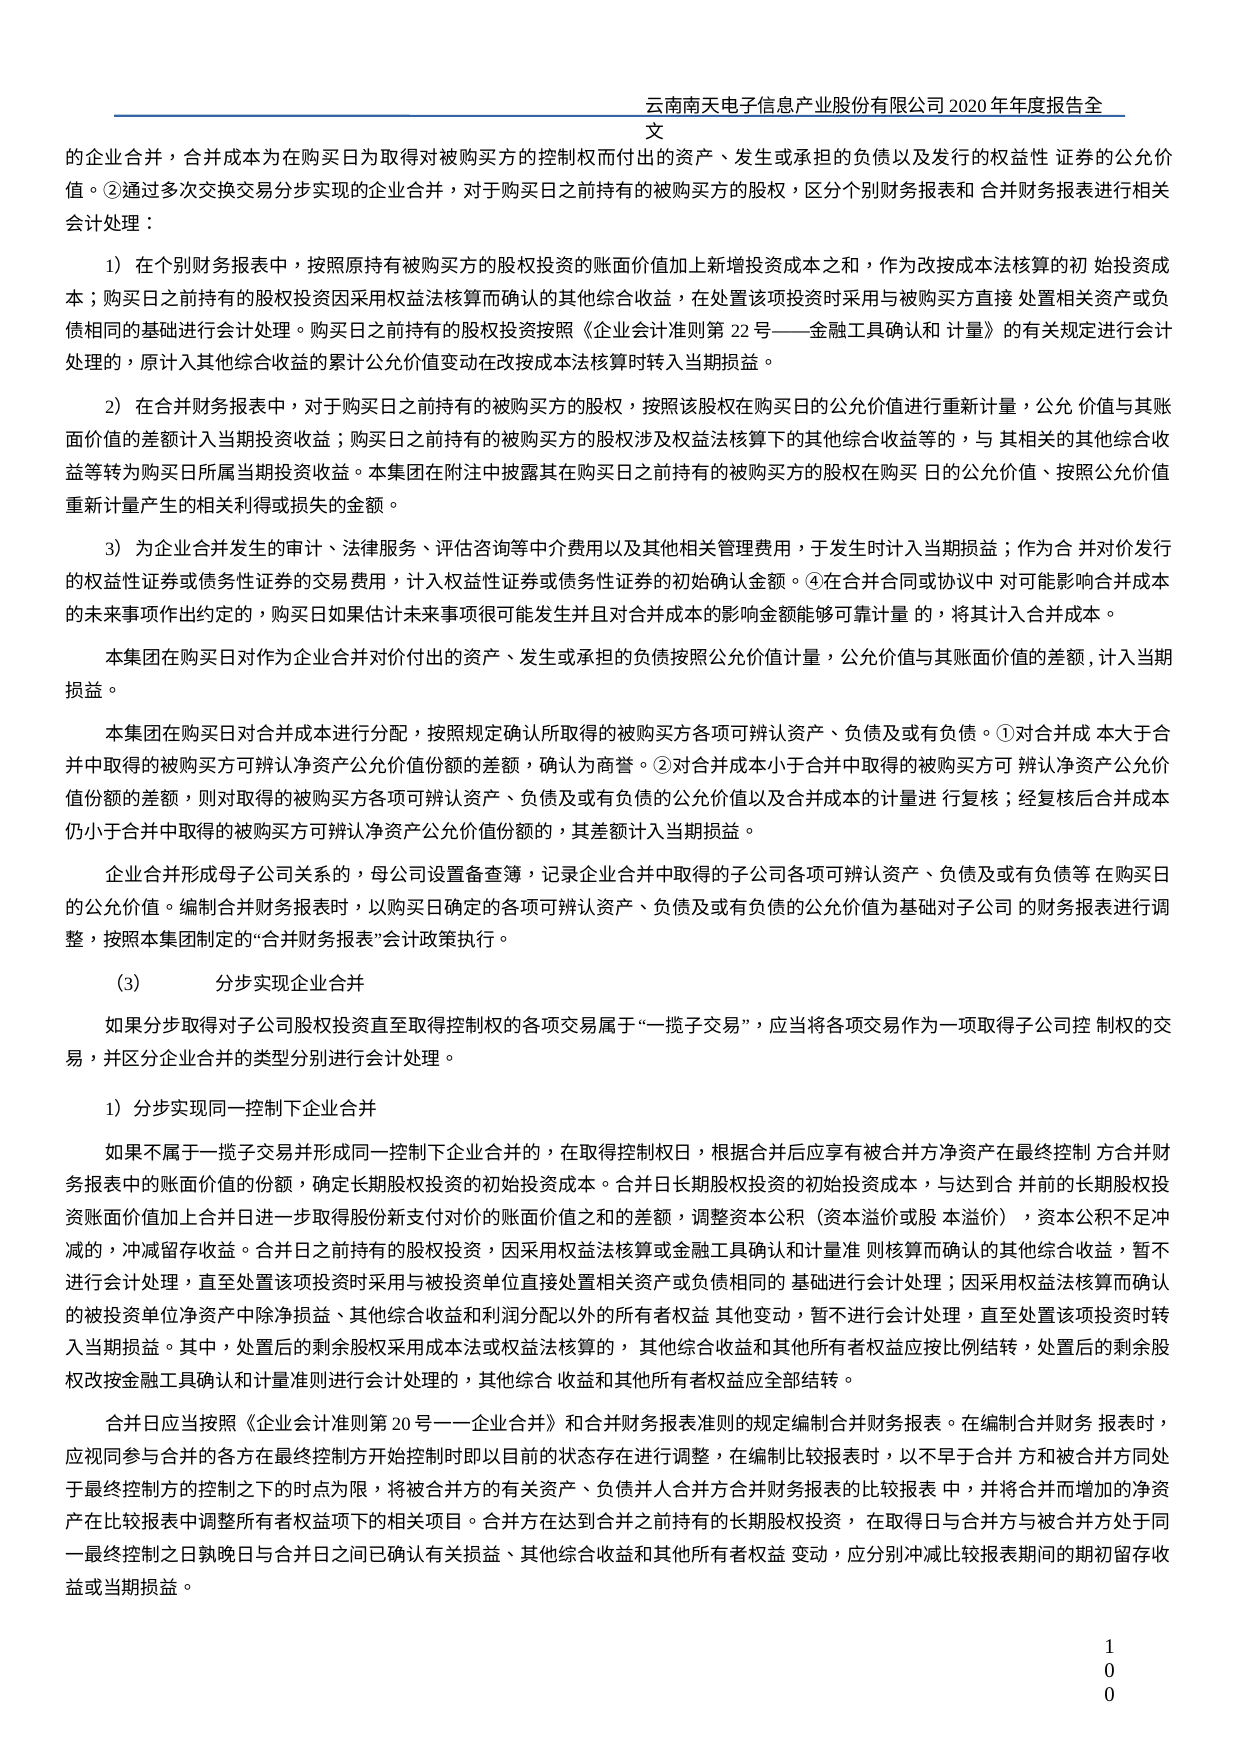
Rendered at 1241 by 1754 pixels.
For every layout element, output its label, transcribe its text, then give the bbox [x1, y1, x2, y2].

text 1） 在个别财务报表中，按照原持有被购买方的股权投资的账面价值加上新增投资成本之和，作为改按成本法核算的初 始投资成本；购买日之前持有的股权投资因采用权益法核算而确认的其他综合收益，在处置该项投资时采用与被购买方直接 处置相关资产或负债相同的基础进行会计处理。购买日之前持有的股权投资按照《企业会计准则第22号——金融工具确认和 计量》的有关规定进行会计处理的，原计入其他综合收益的累计公允价值变动在改按成本法核算时转入当期损益。 [65, 247, 1174, 376]
text （3） 分步实现企业合并 [65, 964, 1174, 997]
text 3） 为企业合并发生的审计、法律服务、评估咨询等中介费用以及其他相关管理费用，于发生时计入当期损益；作为合 并对价发行的权益性证券或债务性证券的交易费用，计入权益性证券或债务性证券的初始确认金额。④在合并合同或协议中 对可能影响合并成本的未来事项作出约定的，购买日如果估计未来事项很可能发生并且对合并成本的影响金额能够可靠计量 的，将其计入合并成本。 [65, 529, 1174, 628]
text 企业合并形成母子公司关系的，母公司设置备查簿，记录企业合并中取得的子公司各项可辨认资产、负债及或有负债等 在购买日的公允价值。编制合并财务报表时，以购买日确定的各项可辨认资产、负债及或有负债的公允价值为基础对子公司 的财务报表进行调整，按照本集团制定的“合并财务报表”会计政策执行。 [65, 855, 1174, 953]
text 如果分步取得对子公司股权投资直至取得控制权的各项交易属于“一揽子交易”，应当将各项交易作为一项取得子公司控 制权的交易，并区分企业合并的类型分别进行会计处理。 [65, 1007, 1174, 1072]
text 本集团在购买日对作为企业合并对价付出的资产、发生或承担的负债按照公允价值计量，公允价值与其账面价值的差额, 计入当期损益。 [65, 639, 1174, 704]
text 合并日应当按照《企业会计准则第20号一一企业合并》和合并财务报表准则的规定编制合并财务报表。在编制合并财务 报表时，应视同参与合并的各方在最终控制方开始控制时即以目前的状态存在进行调整，在编制比较报表时，以不早于合并 方和被合并方同处于最终控制方的控制之下的时点为限，将被合并方的有关资产、负债并人合并方合并财务报表的比较报表 中，并将合并而增加的净资产在比较报表中调整所有者权益项下的相关项目。合并方在达到合并之前持有的长期股权投资， 在取得日与合并方与被合并方处于同一最终控制之日孰晚日与合并日之间已确认有关损益、其他综合收益和其他所有者权益 变动，应分别冲减比较报表期间的期初留存收益或当期损益。 [65, 1404, 1174, 1601]
text 本集团在购买日对合并成本进行分配，按照规定确认所取得的被购买方各项可辨认资产、负债及或有负债。①对合并成 本大于合并中取得的被购买方可辨认净资产公允价值份额的差额，确认为商誉。②对合并成本小于合并中取得的被购买方可 辨认净资产公允价值份额的差额，则对取得的被购买方各项可辨认资产、负债及或有负债的公允价值以及合并成本的计量进 行复核；经复核后合并成本仍小于合并中取得的被购买方可辨认净资产公允价值份额的，其差额计入当期损益。 [65, 714, 1174, 845]
text 2） 在合并财务报表中，对于购买日之前持有的被购买方的股权，按照该股权在购买日的公允价值进行重新计量，公允 价值与其账面价值的差额计入当期投资收益；购买日之前持有的被购买方的股权涉及权益法核算下的其他综合收益等的，与 其相关的其他综合收益等转为购买日所属当期投资收益。本集团在附注中披露其在购买日之前持有的被购买方的股权在购买 日的公允价值、按照公允价值重新计量产生的相关利得或损失的金额。 [65, 387, 1174, 519]
text 如果不属于一揽子交易并形成同一控制下企业合并的，在取得控制权日，根据合并后应享有被合并方净资产在最终控制 方合并财务报表中的账面价值的份额，确定长期股权投资的初始投资成本。合并日长期股权投资的初始投资成本，与达到合 并前的长期股权投资账面价值加上合并日进一步取得股份新支付对价的账面价值之和的差额，调整资本公积（资本溢价或股 本溢价），资本公积不足冲减的，冲减留存收益。合并日之前持有的股权投资，因采用权益法核算或金融工具确认和计量准 则核算而确认的其他综合收益，暂不进行会计处理，直至处置该项投资时采用与被投资单位直接处置相关资产或负债相同的 基础进行会计处理；因采用权益法核算而确认的被投资单位净资产中除净损益、其他综合收益和利润分配以外的所有者权益 其他变动，暂不进行会计处理，直至处置该项投资时转入当期损益。其中，处置后的剩余股权采用成本法或权益法核算的， 其他综合收益和其他所有者权益应按比例结转，处置后的剩余股权改按金融工具确认和计量准则进行会计处理的，其他综合 收益和其他所有者权益应全部结转。 [65, 1133, 1174, 1394]
text 1）分步实现同一控制下企业合并 [65, 1095, 1174, 1120]
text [65, 138, 1174, 237]
